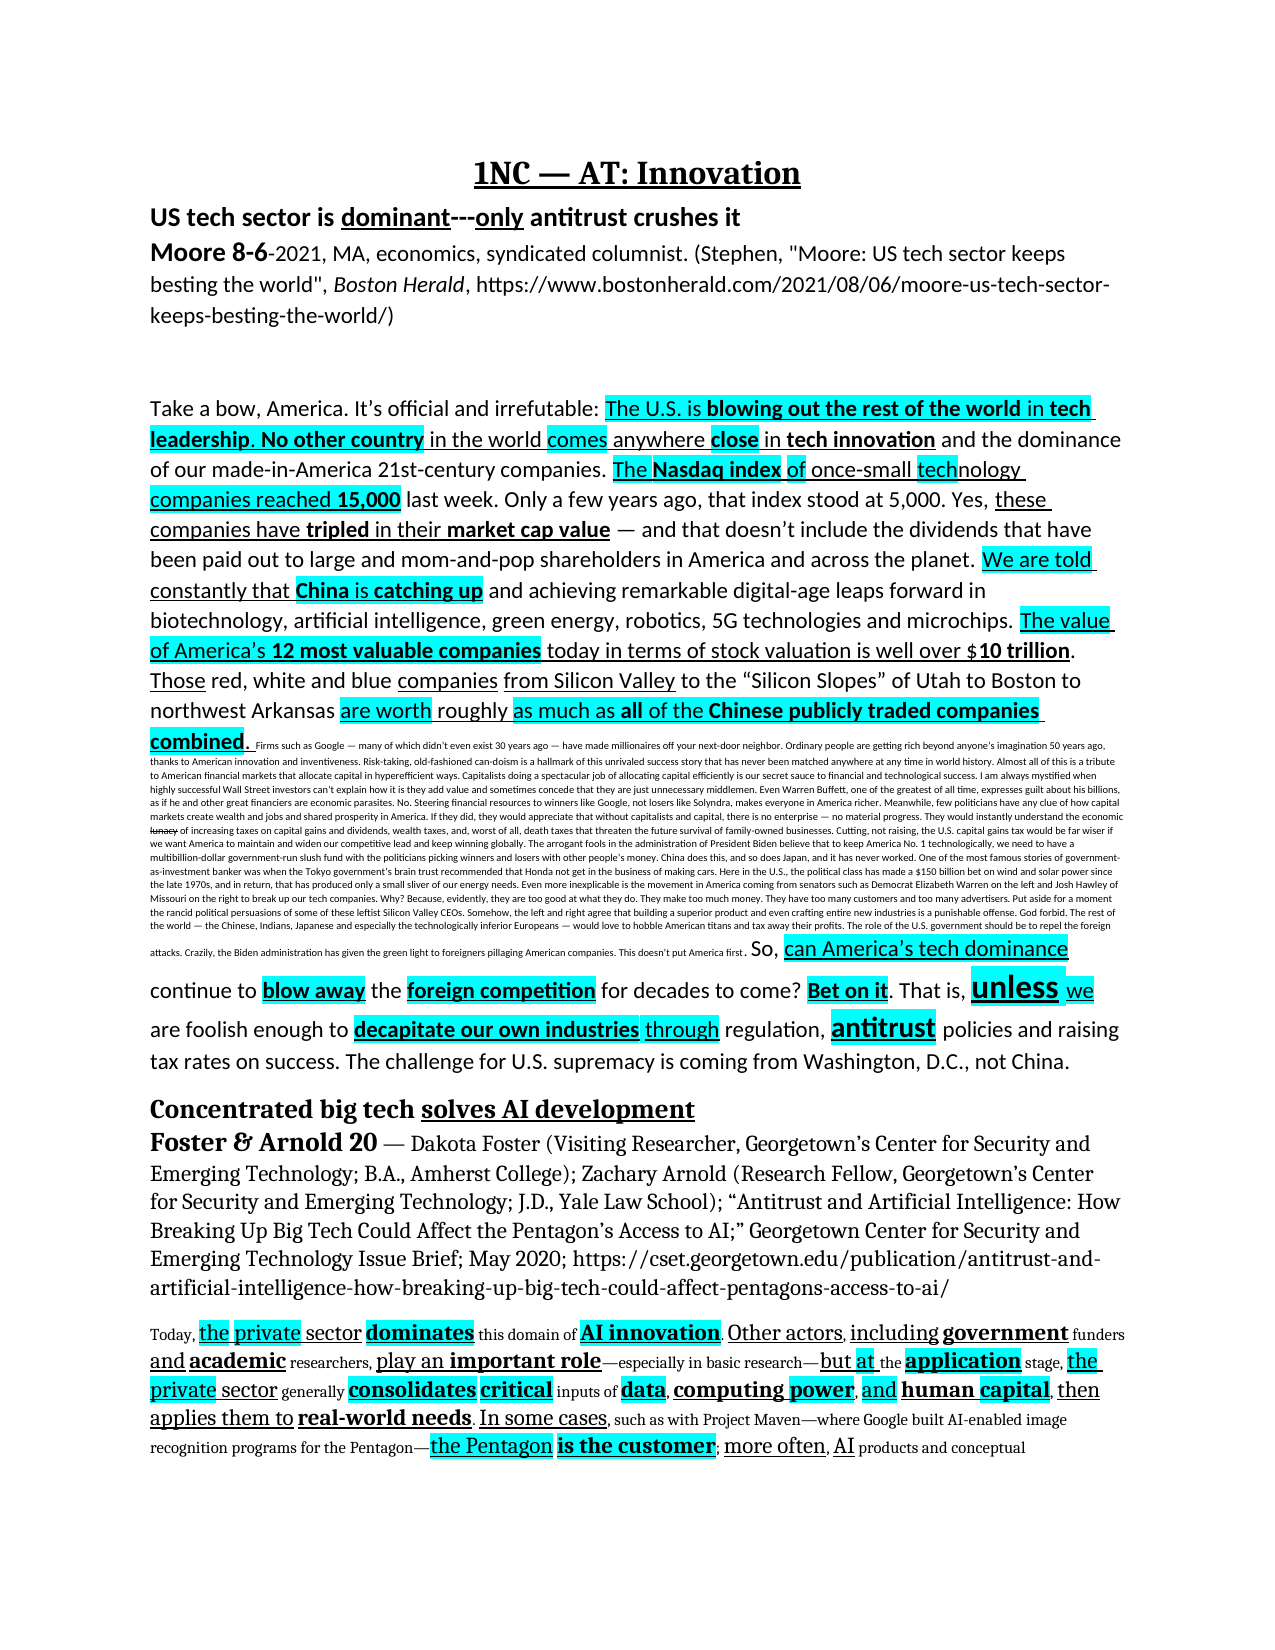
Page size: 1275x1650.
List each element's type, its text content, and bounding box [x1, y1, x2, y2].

text Foster & Arnold 20 — Dakota Foster (Visiting Researcher, Georgetown’s Center for Security and Emerging Technology; B.A., Amherst College); Zachary Arnold (Research Fellow, Georgetown’s Center for Security and Emerging Technology; J.D., Yale Law School); “Antitrust and Artificial Intelligence: How Breaking Up Big Tech Could Affect the Pentagon’s Access to AI;” Georgetown Center for Security and Emerging Technology Issue Brief; May 2020; https://cset.georgetown.edu/publication/antitrust-and-artificial-intelligence-how-breaking-up-big-tech-could-affect-pentagons-access-to-ai/ [150, 1127, 1125, 1301]
subtitle Concentrated big tech solves AI development [150, 1094, 1125, 1125]
text Take a bow, America. It’s official and irrefutable: The U.S. is blowing out the rest of the world in tech leadership. No other country in the world comes anywhere close in tech innovation and the dominance of our made-in-America 21st-century companies. The Nasdaq index of once-small technology companies reached 15,000 last week. Only a few years ago, that index stood at 5,000. Yes, these companies have tripled in their market cap value — and that doesn’t include the dividends that have been paid out to large and mom-and-pop shareholders in America and across the planet. We are told constantly that China is catching up and achieving remarkable digital-age leaps forward in biotechnology, artificial intelligence, green energy, robotics, 5G technologies and microchips. The value of America’s 12 most valuable companies today in terms of stock valuation is well over $10 trillion. Those red, white and blue companies from Silicon Valley to the “Silicon Slopes” of Utah to Boston to northwest Arkansas are worth roughly as much as all of the Chinese publicly traded companies combined. Firms such as Google — many of which didn’t even exist 30 years ago — have made millionaires off your next-door neighbor. Ordinary people are getting rich beyond anyone’s imagination 50 years ago, thanks to American innovation and inventiveness. Risk-taking, old-fashioned can-doism is a hallmark of this unrivaled success story that has never been matched anywhere at any time in world history. Almost all of this is a tribute to American financial markets that allocate capital in hyperefficient ways. Capitalists doing a spectacular job of allocating capital efficiently is our secret sauce to financial and technological success. I am always mystified when highly successful Wall Street investors can’t explain how it is they add value and sometimes concede that they are just unnecessary middlemen. Even Warren Buffett, one of the greatest of all time, expresses guilt about his billions, as if he and other great financiers are economic parasites. No. Steering financial resources to winners like Google, not losers like Solyndra, makes everyone in America richer. Meanwhile, few politicians have any clue of how capital markets create wealth and jobs and shared prosperity in America. If they did, they would appreciate that without capitalists and capital, there is no enterprise — no material progress. They would instantly understand the economic lunacy of increasing taxes on capital gains and dividends, wealth taxes, and, worst of all, death taxes that threaten the future survival of family-owned businesses. Cutting, not raising, the U.S. capital gains tax would be far wiser if we want America to maintain and widen our competitive lead and keep winning globally. The arrogant fools in the administration of President Biden believe that to keep America No. 1 technologically, we need to have a multibillion-dollar government-run slush fund with the politicians picking winners and losers with other people’s money. China does this, and so does Japan, and it has never worked. One of the most famous stories of government-as-investment banker was when the Tokyo government’s brain trust recommended that Honda not get in the business of making cars. Here in the U.S., the political class has made a $150 billion bet on wind and solar power since the late 1970s, and in return, that has produced only a small sliver of our energy needs. Even more inexplicable is the movement in America coming from senators such as Democrat Elizabeth Warren on the left and Josh Hawley of Missouri on the right to break up our tech companies. Why? Because, evidently, they are too good at what they do. They make too much money. They have too many customers and too many advertisers. Put aside for a moment the rancid political persuasions of some of these leftist Silicon Valley CEOs. Somehow, the left and right agree that building a superior product and even crafting entire new industries is a punishable offense. God forbid. The rest of the world — the Chinese, Indians, Japanese and especially the technologically inferior Europeans — would love to hobble American titans and tax away their profits. The role of the U.S. government should be to repel the foreign attacks. Crazily, the Biden administration has given the green light to foreigners pillaging American companies. This doesn’t put America first. So, can America’s tech dominance continue to blow away the foreign competition for decades to come? Bet on it. That is, unless we are foolish enough to decapitate our own industries through regulation, antitrust policies and raising tax rates on success. The challenge for U.S. supremacy is coming from Washington, D.C., not China. [150, 394, 1125, 1075]
subtitle 1NC — AT: Innovation [150, 154, 1125, 192]
text Moore 8-6-2021, MA, economics, syndicated columnist. (Stephen, "Moore: US tech sector keeps besting the world", Boston Herald, https://www.bostonherald.com/2021/08/06/moore-us-tech-sector-keeps-besting-the-world/) [150, 235, 1125, 329]
subtitle US tech sector is dominant---only antitrust crushes it [150, 200, 1125, 233]
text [150, 1319, 1125, 1459]
